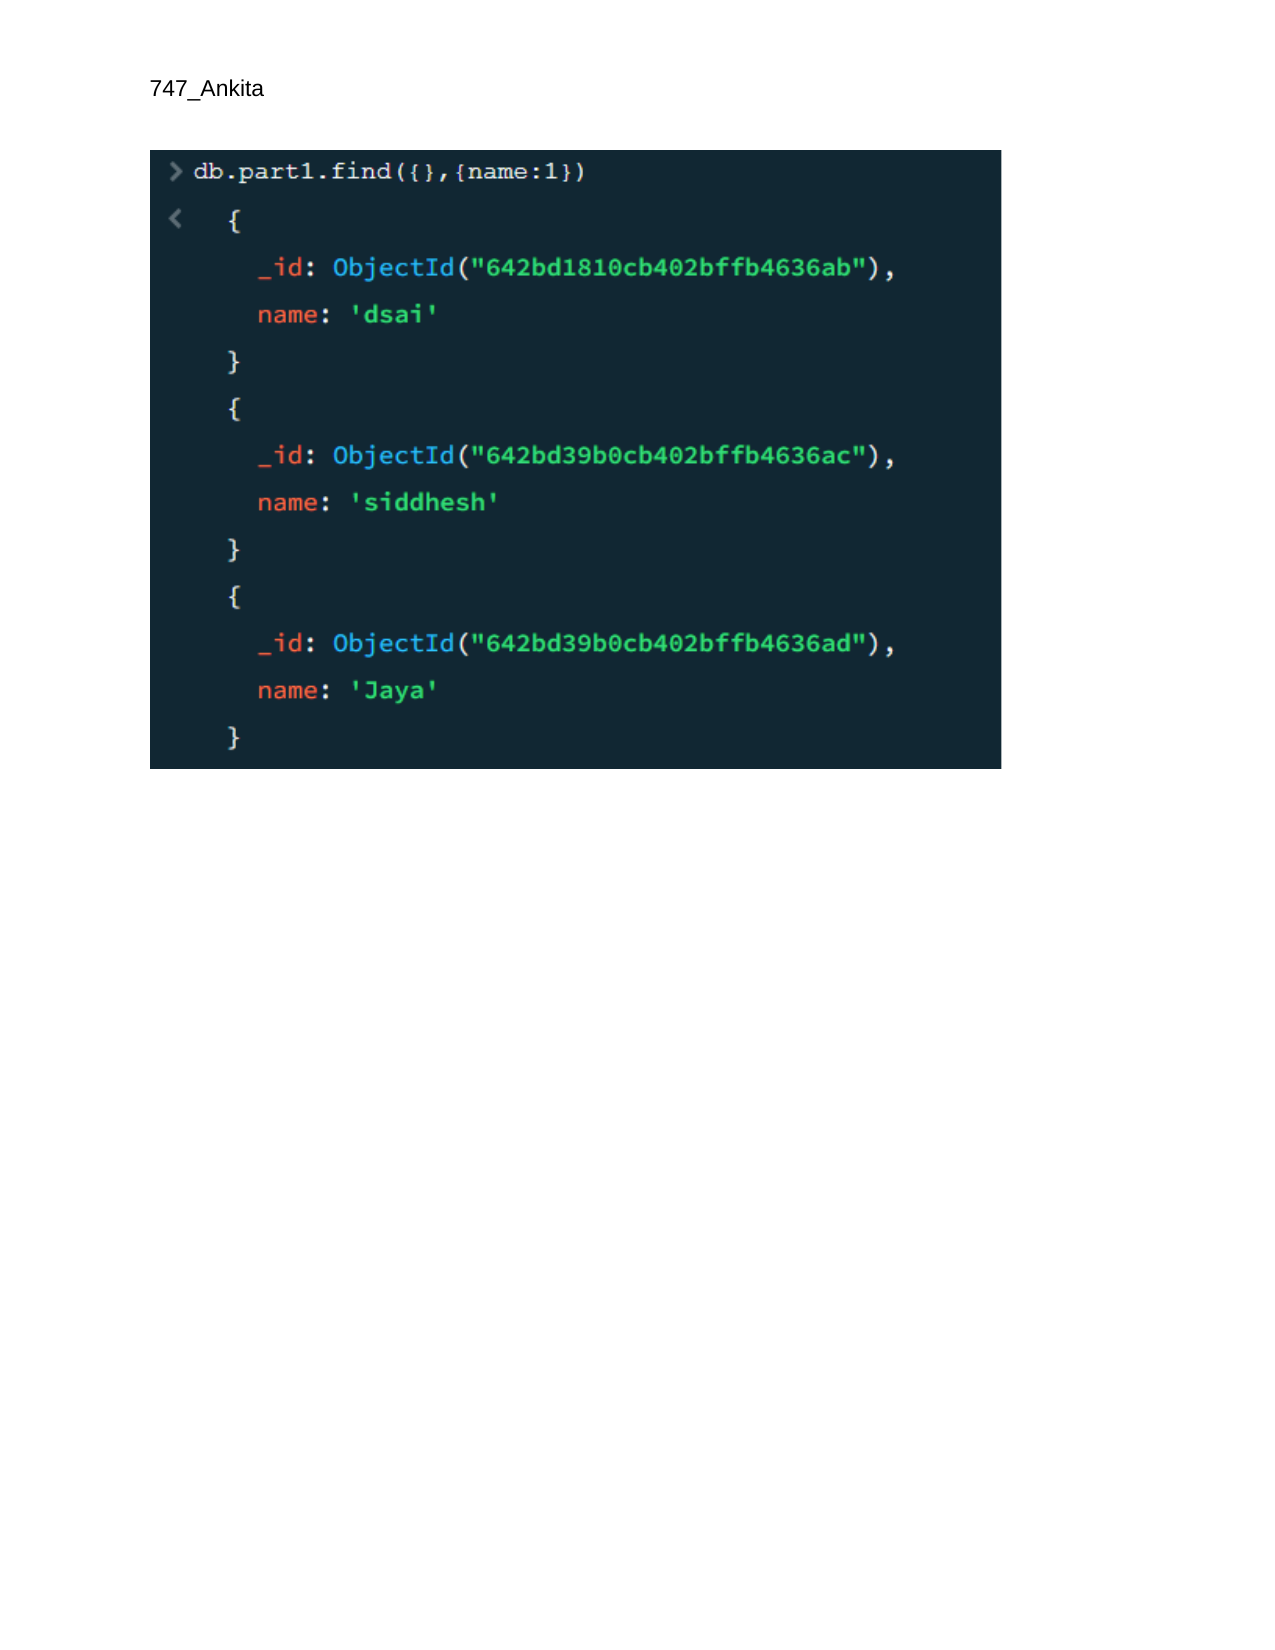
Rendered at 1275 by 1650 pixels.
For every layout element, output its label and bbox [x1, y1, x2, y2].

picture [150, 150, 1002, 769]
